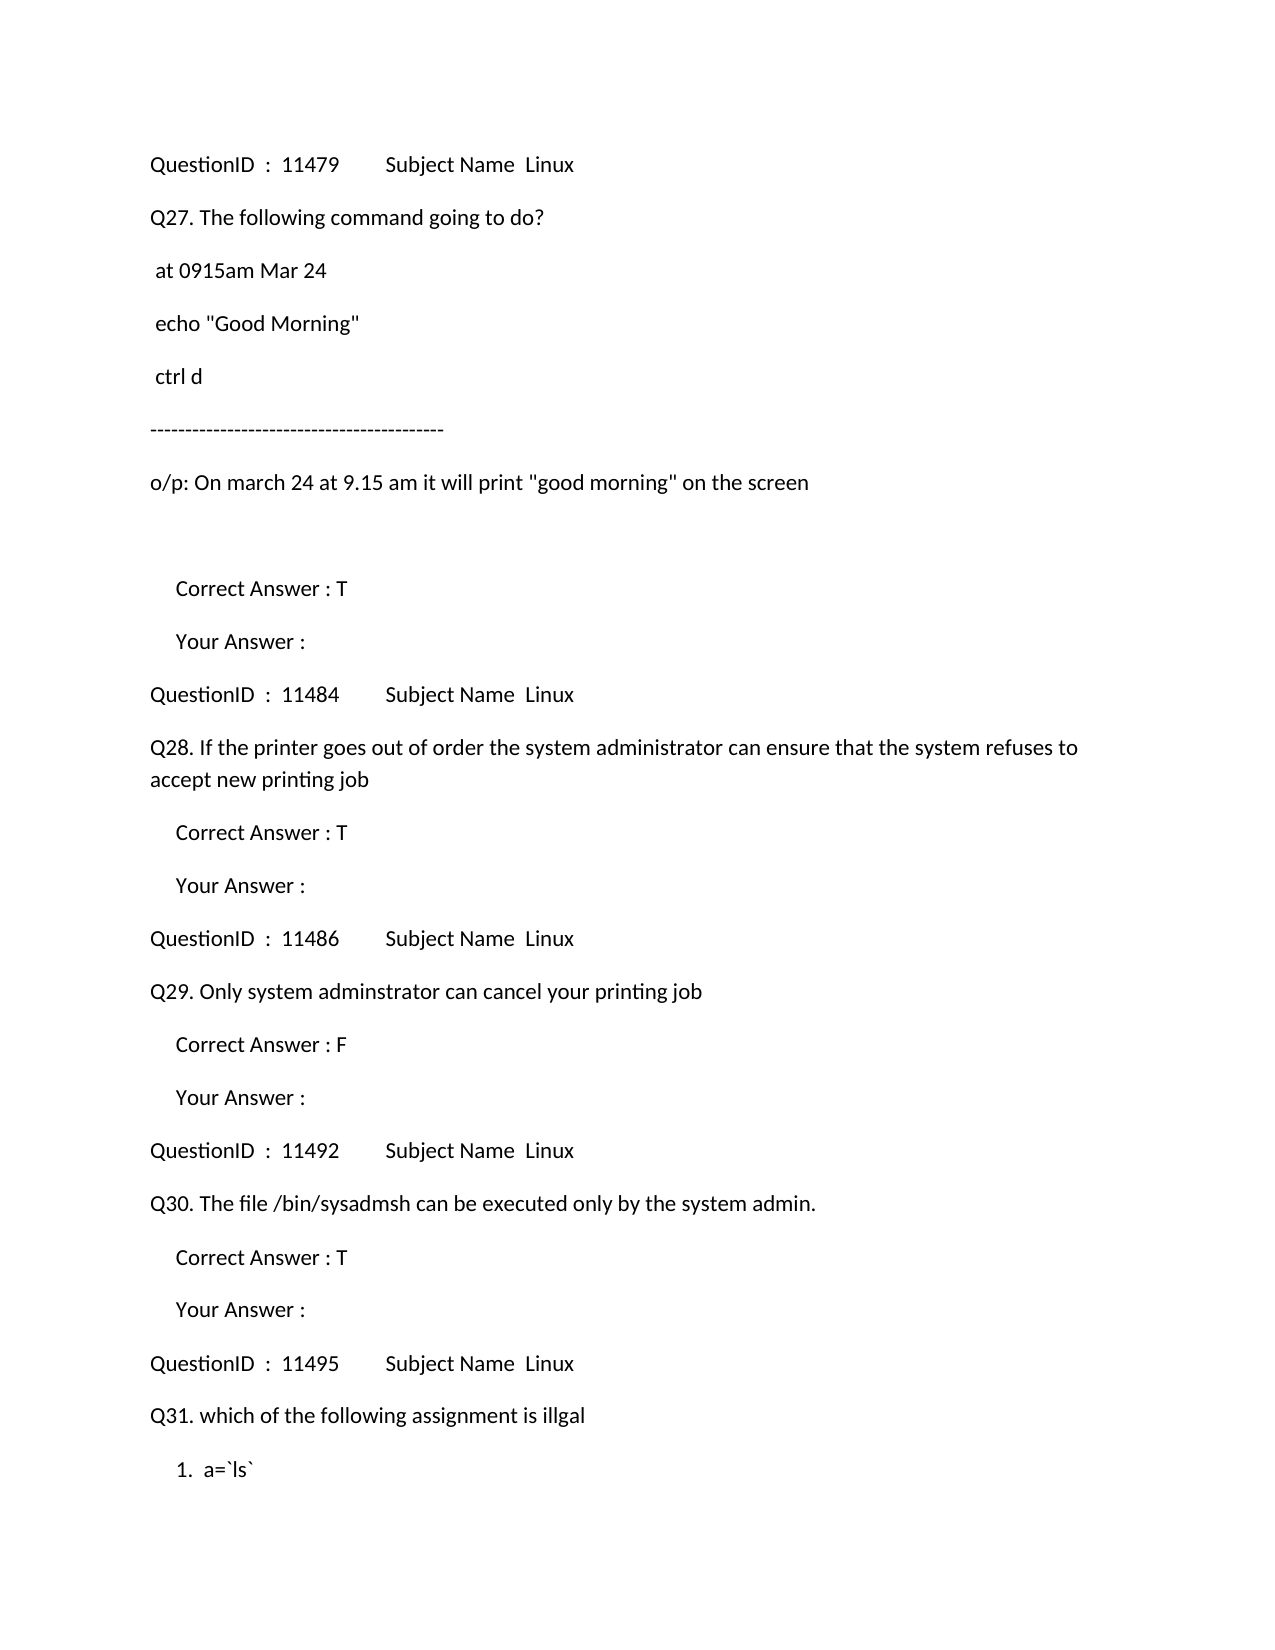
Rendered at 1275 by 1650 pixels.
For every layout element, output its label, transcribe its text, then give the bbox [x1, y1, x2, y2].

text Q29. Only system adminstrator can cancel your printing job [150, 977, 1125, 1006]
text QuestionID : 11495 Subject Name Linux [150, 1349, 1125, 1377]
text Q28. If the printer goes out of order the system administrator can ensure that the system refuses to accept new printing job [150, 733, 1125, 793]
text Your Answer : [150, 871, 1125, 899]
text Your Answer : [150, 1083, 1125, 1112]
text QuestionID : 11479 Subject Name Linux [150, 150, 1125, 178]
text ------------------------------------------ [150, 415, 1125, 443]
text 1. a=`ls` [150, 1455, 1125, 1483]
text Your Answer : [150, 1296, 1125, 1324]
text Correct Answer : T [150, 574, 1125, 602]
text QuestionID : 11484 Subject Name Linux [150, 680, 1125, 708]
text QuestionID : 11492 Subject Name Linux [150, 1137, 1125, 1164]
text Correct Answer : T [150, 1243, 1125, 1271]
text Q27. The following command going to do? [150, 203, 1125, 231]
text QuestionID : 11486 Subject Name Linux [150, 924, 1125, 952]
text o/p: On march 24 at 9.15 am it will print "good morning" on the screen [150, 468, 1125, 496]
text Correct Answer : T [150, 818, 1125, 846]
text ctrl d [150, 362, 1125, 390]
text Your Answer : [150, 627, 1125, 655]
text Correct Answer : F [150, 1031, 1125, 1058]
text Q30. The file /bin/sysadmsh can be executed only by the system admin. [150, 1189, 1125, 1218]
text at 0915am Mar 24 [150, 256, 1125, 284]
text Q31. which of the following assignment is illgal [150, 1402, 1125, 1430]
text echo "Good Morning" [150, 309, 1125, 337]
